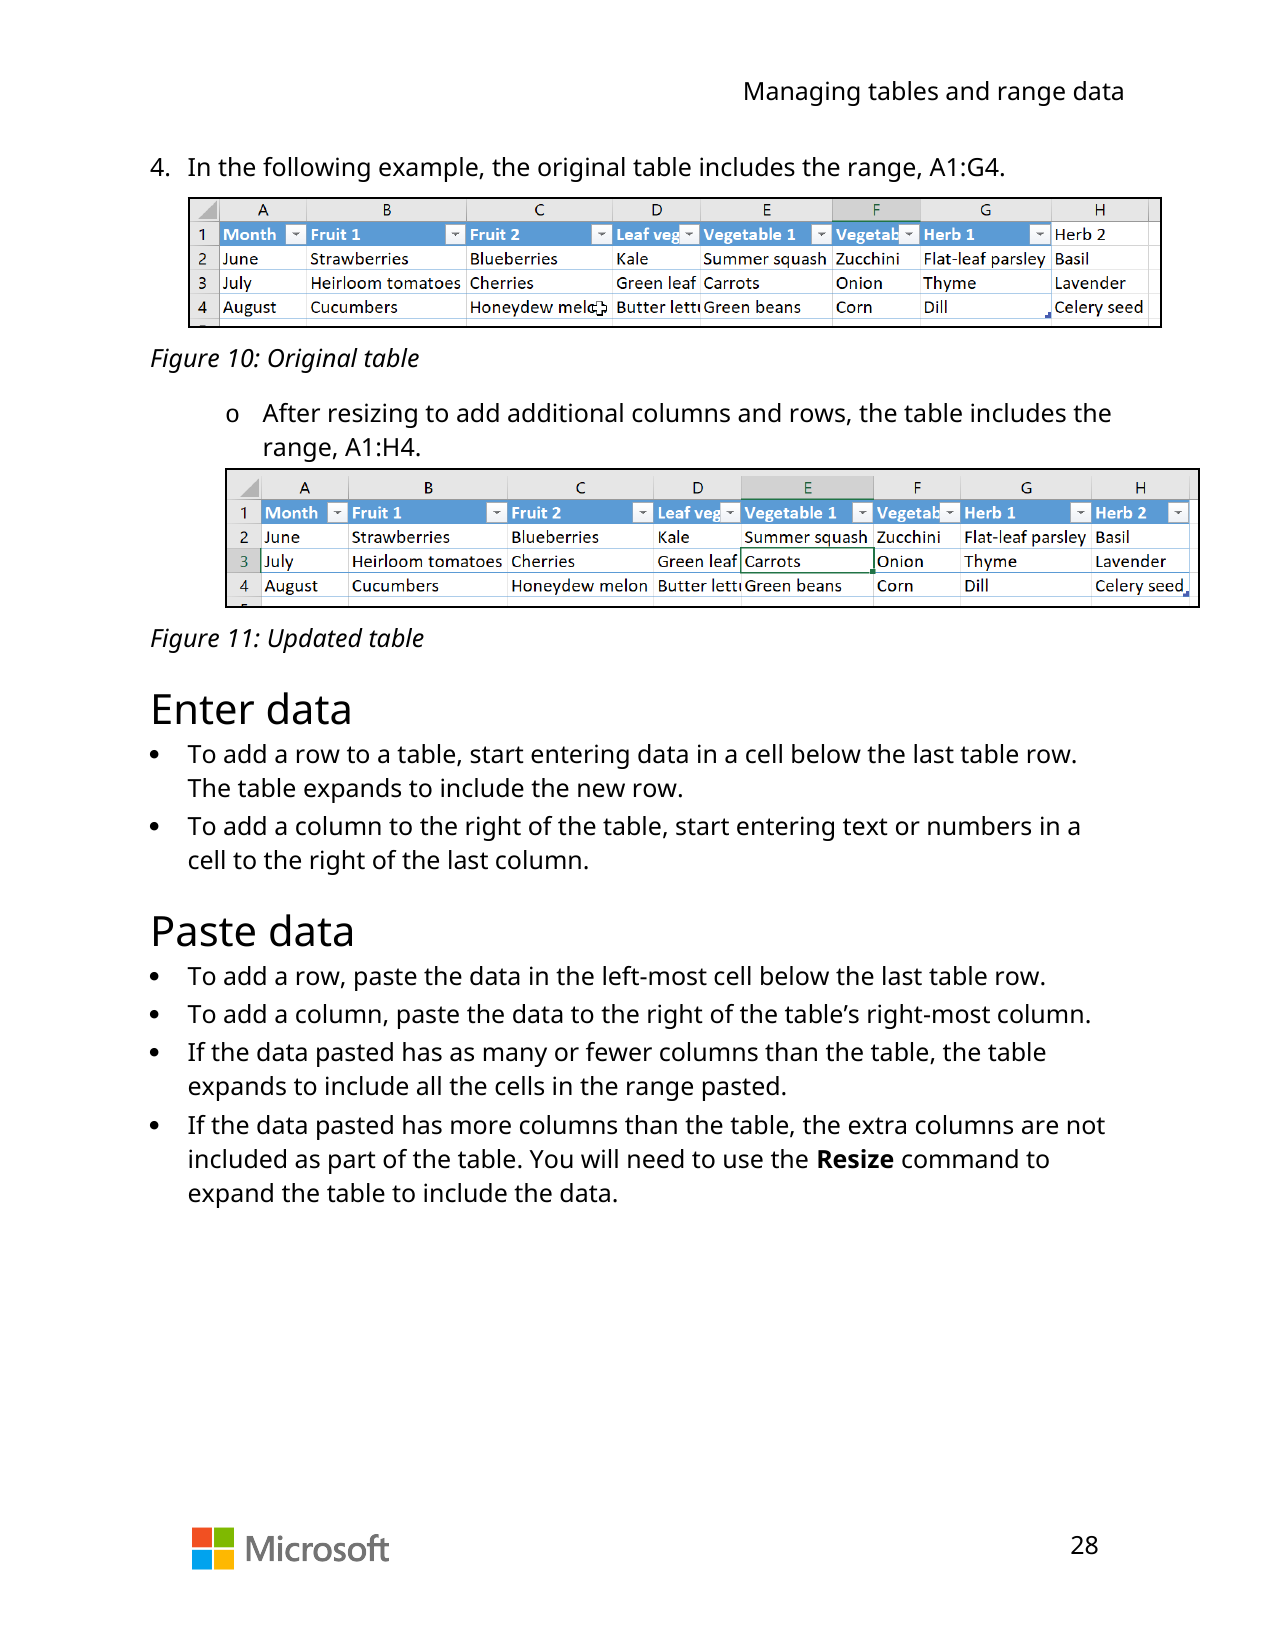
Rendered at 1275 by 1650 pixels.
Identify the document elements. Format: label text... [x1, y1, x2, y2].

picture [150, 1520, 431, 1576]
text Figure 11: Updated table [150, 621, 1125, 654]
picture [227, 470, 1198, 606]
list To add a column, paste the data to the right of the table’s right-most column. [150, 997, 1125, 1031]
subtitle Paste data [150, 902, 1125, 958]
list If the data pasted has more columns than the table, the extra columns are not included as part of the table. You will need to use the Resize command to expand the table to include the data. [150, 1107, 1125, 1209]
list To add a column to the right of the table, start entering text or numbers in a cell to the right of the last column. [150, 809, 1125, 877]
list To add a row, paste the data in the left-most cell below the last table row. [150, 958, 1125, 993]
list To add a row to a table, start entering data in a cell below the last table row. The table expands to include the new row. [150, 736, 1125, 804]
text Figure 10: Original table [150, 340, 1125, 374]
list In the following example, the original table includes the range, A1:G4. [150, 150, 1125, 184]
subtitle Enter data [150, 679, 1125, 736]
list If the data pasted has as many or fewer columns than the table, the table expands to include all the cells in the range pasted. [150, 1035, 1125, 1103]
picture [190, 199, 1160, 326]
list After resizing to add additional columns and rows, the table includes the range, A1:H4. [225, 395, 1125, 464]
